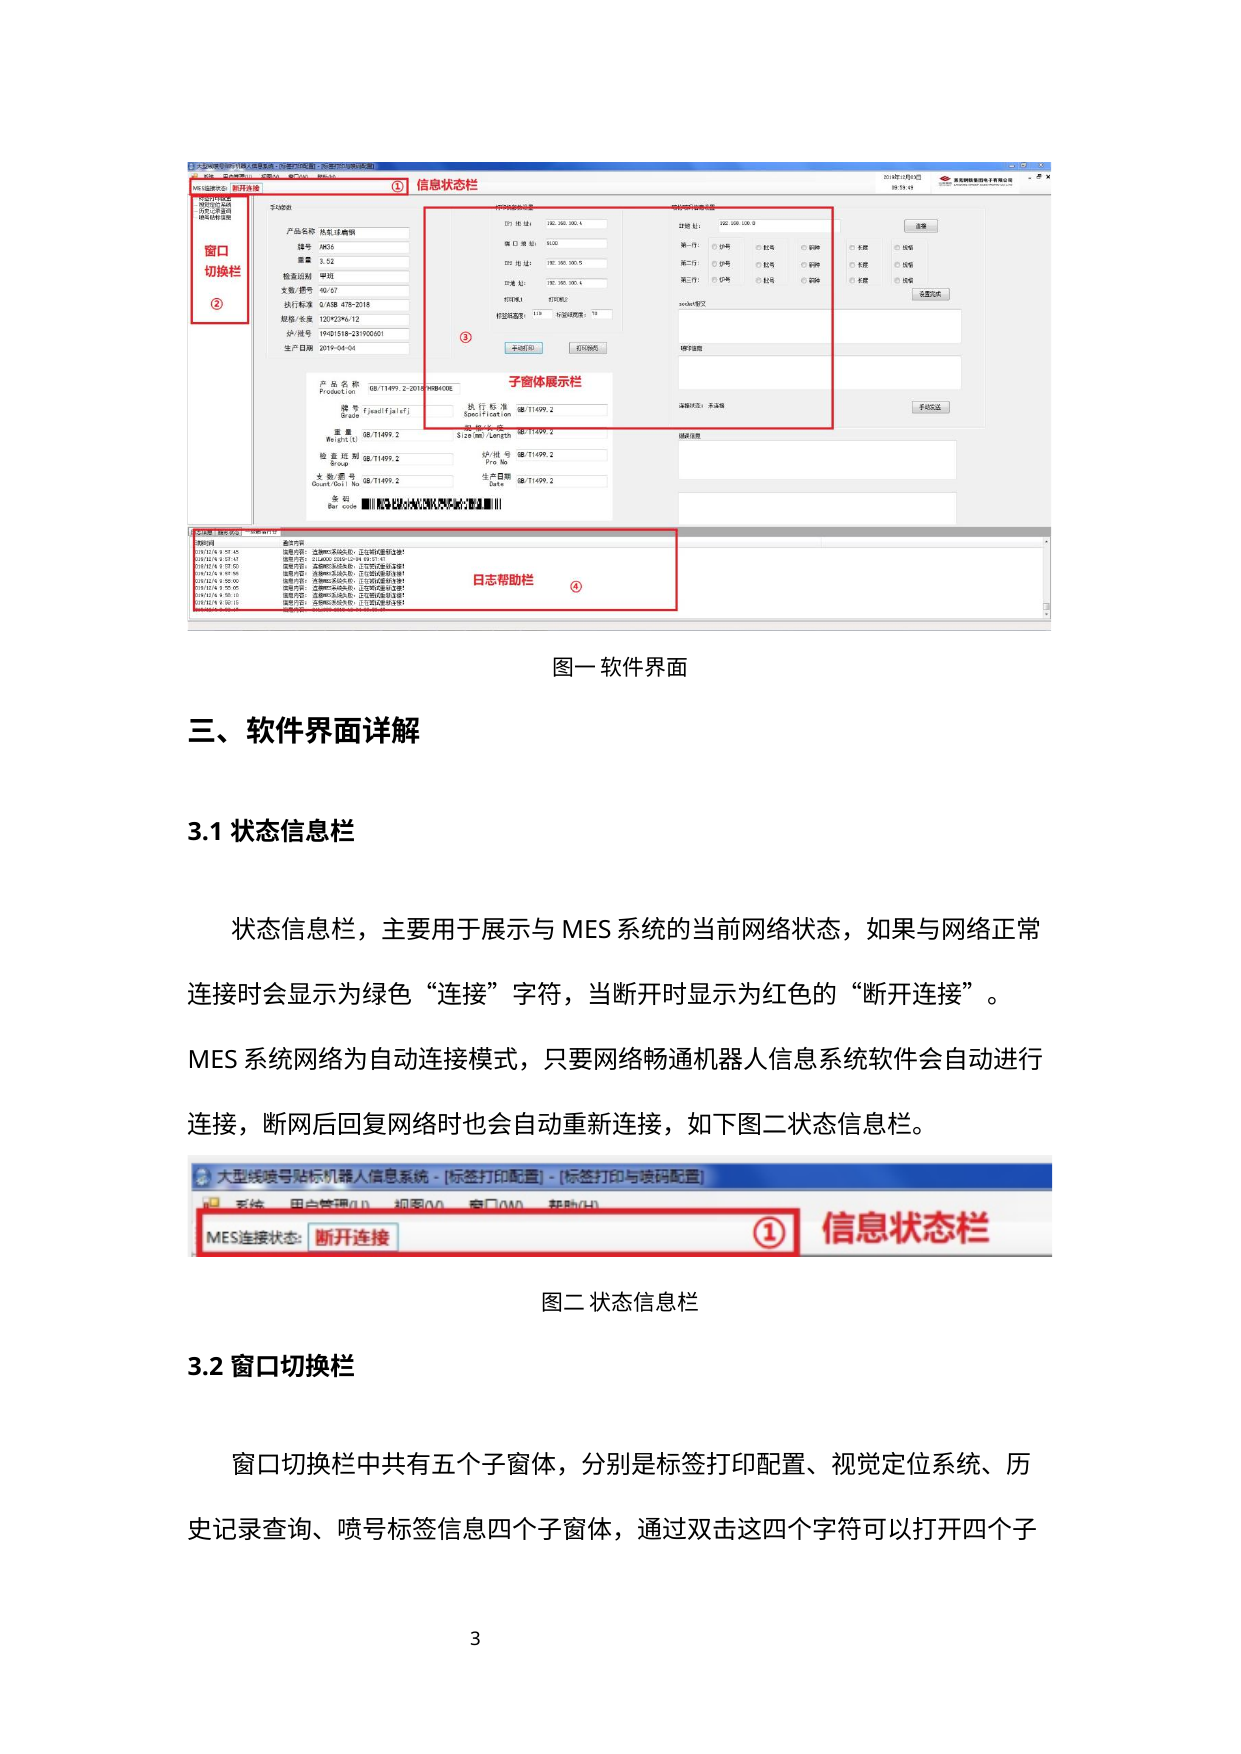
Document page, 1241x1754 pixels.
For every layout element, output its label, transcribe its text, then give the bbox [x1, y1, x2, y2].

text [187, 1430, 1053, 1560]
subtitle 三、软件界面详解 [187, 697, 1053, 762]
picture [187, 162, 1052, 631]
text 图二 状态信息栏 [187, 1285, 1053, 1317]
subtitle 3.1 状态信息栏 [187, 797, 1053, 862]
text 图一 软件界面 [187, 649, 1053, 682]
text 状态信息栏，主要用于展示与MES系统的当前网络状态，如果与网络正常连接时会显示为绿色“连接”字符，当断开时显示为红色的“断开连接”。MES系统网络为自动连接模式，只要网络畅通机器人信息系统软件会自动进行连接，断网后回复网络时也会自动重新连接，如下图二状态信息栏。 [187, 895, 1053, 1155]
subtitle 3.2 窗口切换栏 [187, 1332, 1053, 1397]
picture [187, 1155, 1053, 1257]
